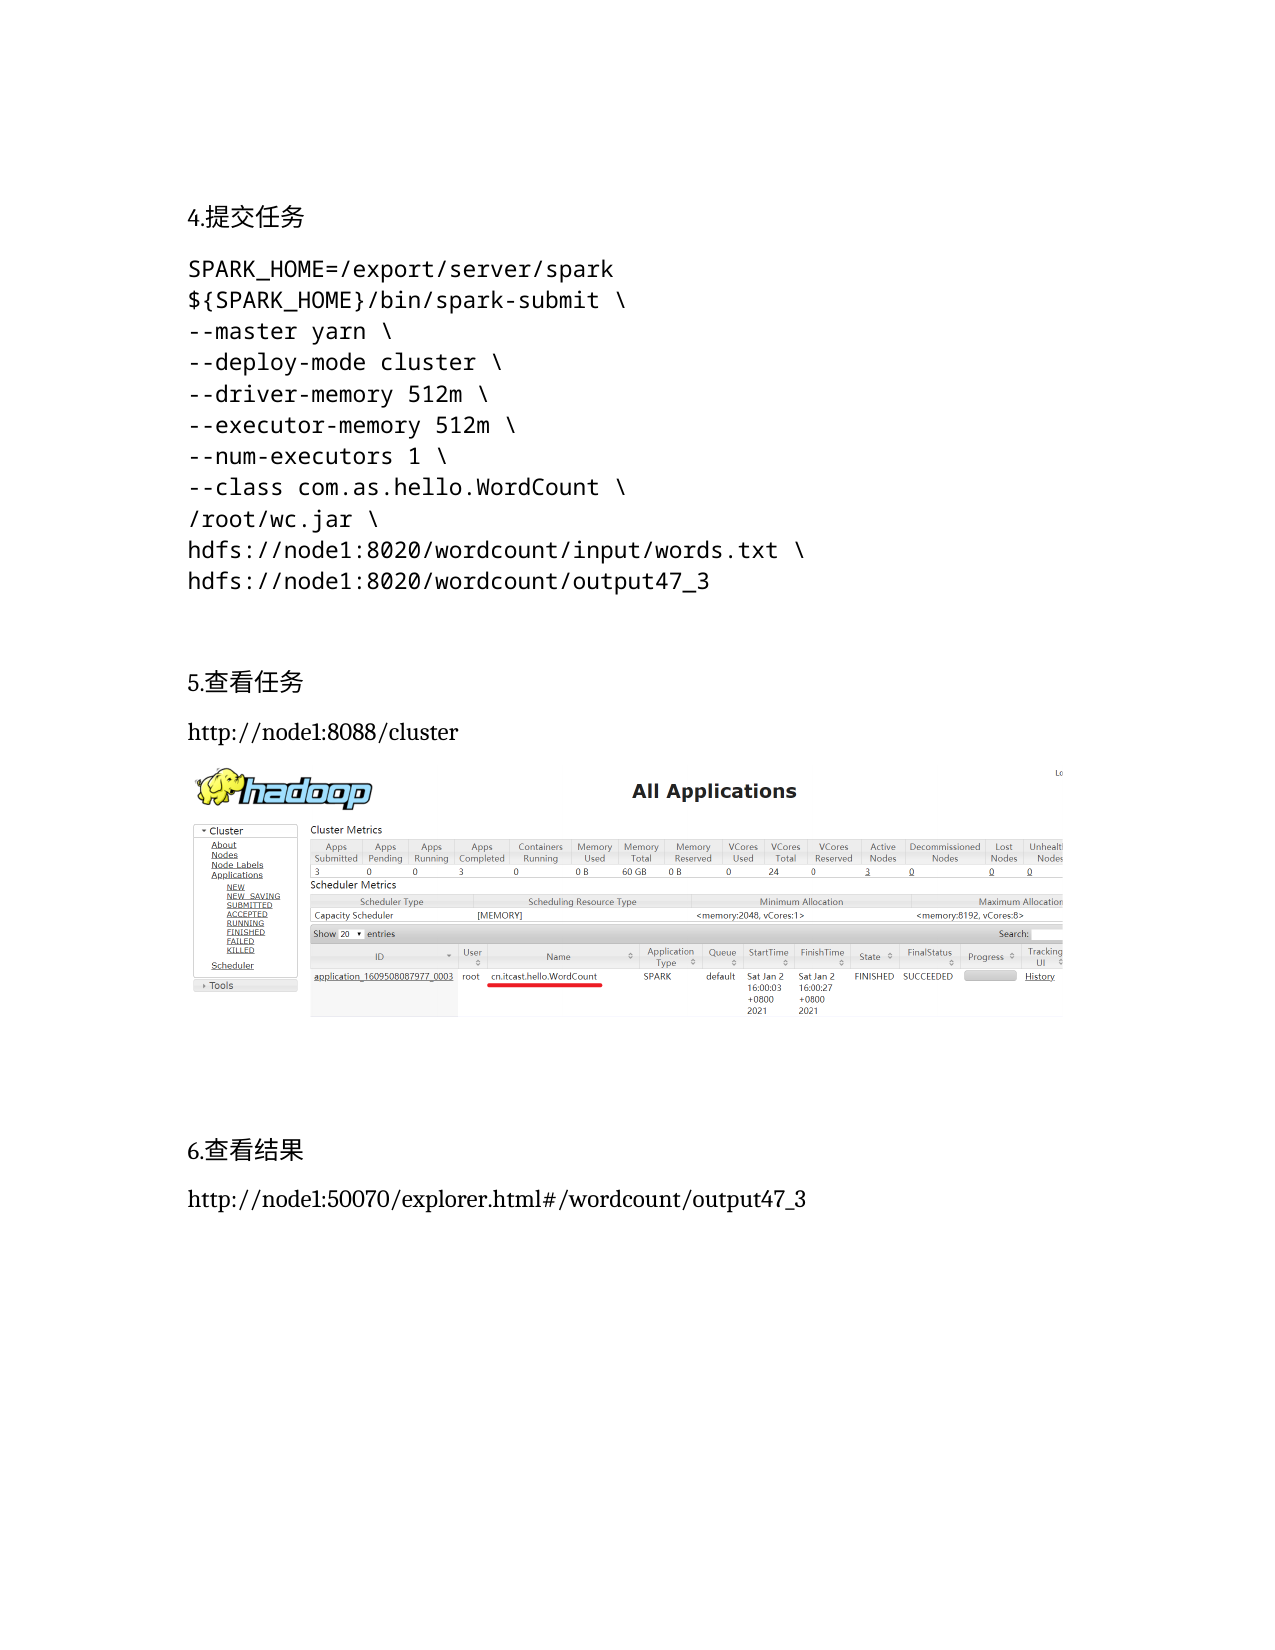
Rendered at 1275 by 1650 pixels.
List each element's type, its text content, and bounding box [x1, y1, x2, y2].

text SPARK_HOME=/export/server/spark ${SPARK_HOME}/bin/spark-submit \ --master yarn \ --deploy-mode cluster \ --driver-memory 512m \ --executor-memory 512m \ --num-executors 1 \ --class com.as.hello.WordCount \ /root/wc.jar \ hdfs://node1:8020/wordcount/input/words.txt \ hdfs://node1:8020/wordcount/output47_3 [187, 252, 1087, 596]
text http://node1:8088/cluster [187, 717, 1087, 746]
picture [187, 765, 1063, 1017]
text 5.查看任务 [187, 664, 1087, 699]
text 4.提交任务 [187, 197, 1087, 234]
text 6.查看结果 [187, 1132, 1087, 1166]
text http://node1:50070/explorer.html#/wordcount/output47_3 [187, 1185, 1087, 1214]
